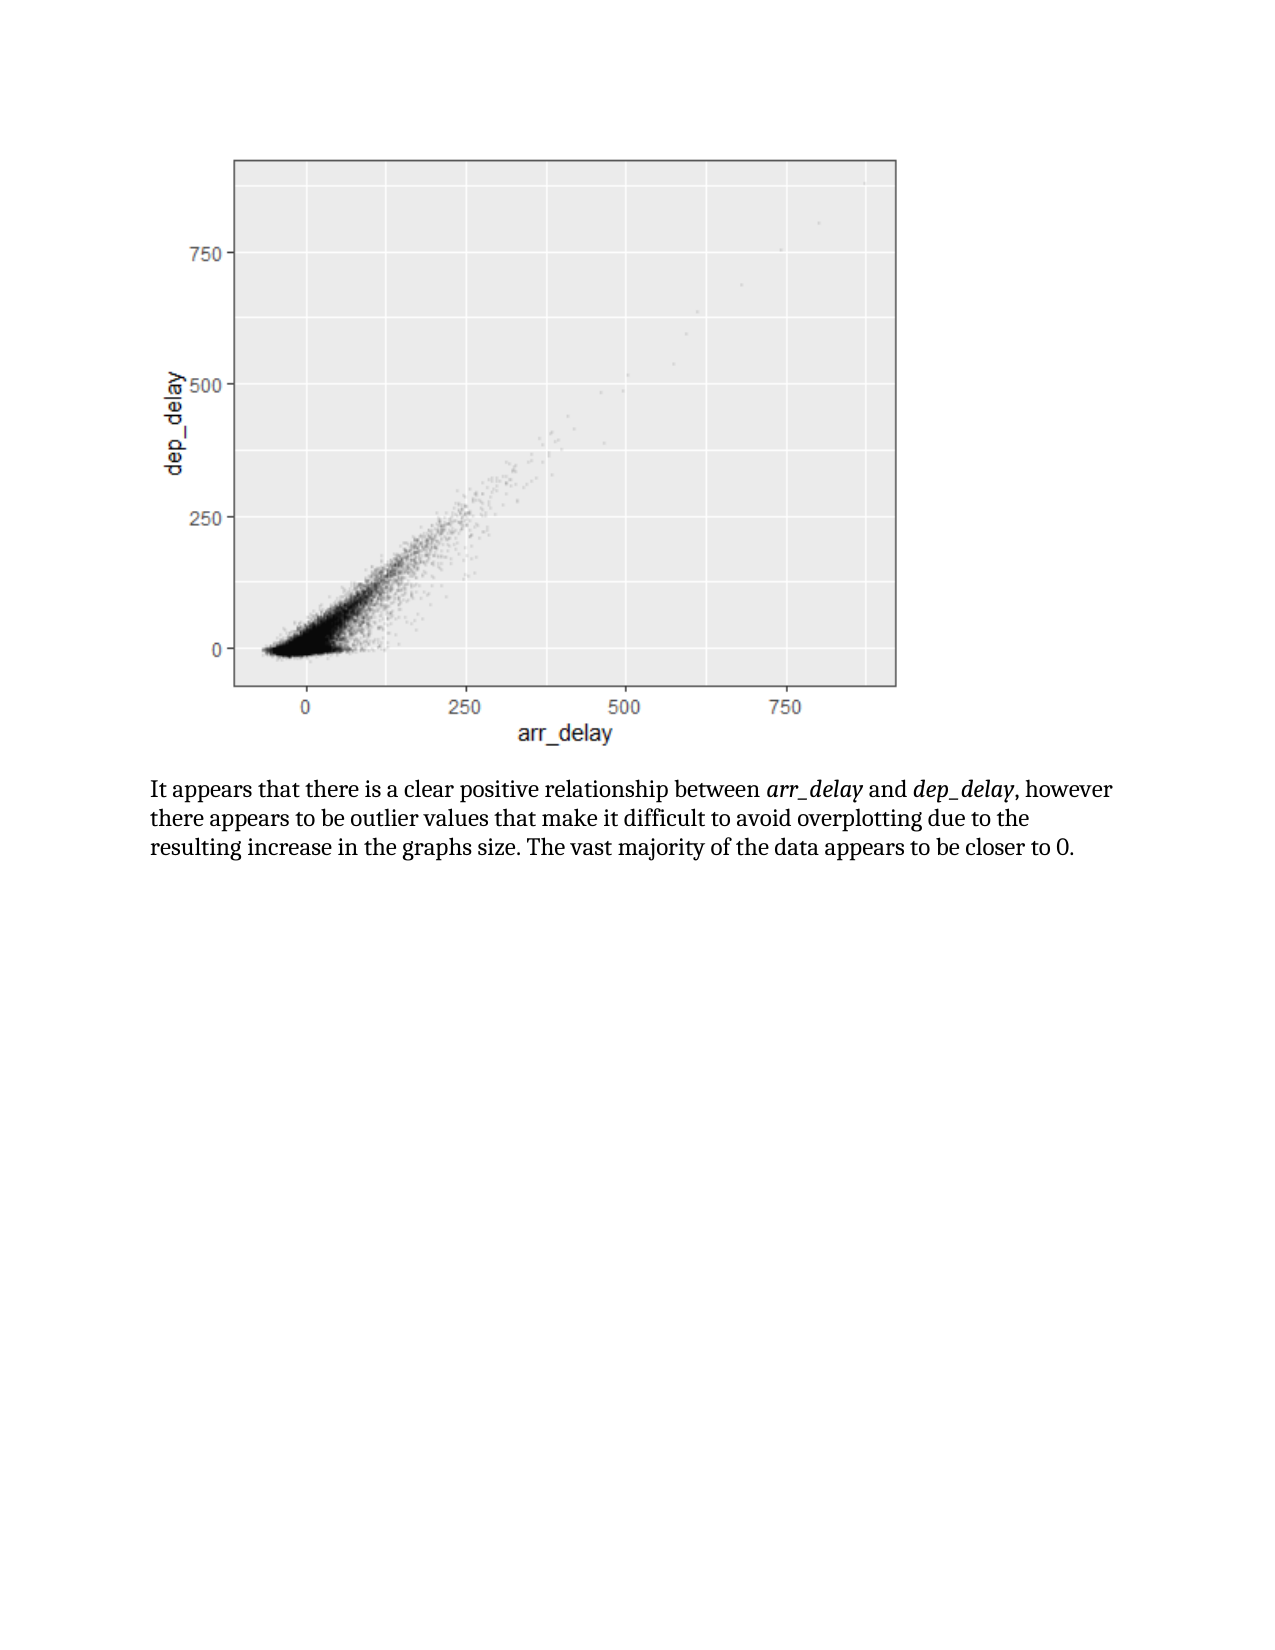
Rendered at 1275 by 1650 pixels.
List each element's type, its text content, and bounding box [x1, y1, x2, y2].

text It appears that there is a clear positive relationship between arr_delay and dep_delay, however there appears to be outlier values that make it difficult to avoid overplotting due to the resulting increase in the graphs size. The vast majority of the data appears to be closer to 0. [150, 775, 1125, 861]
picture [150, 150, 908, 757]
